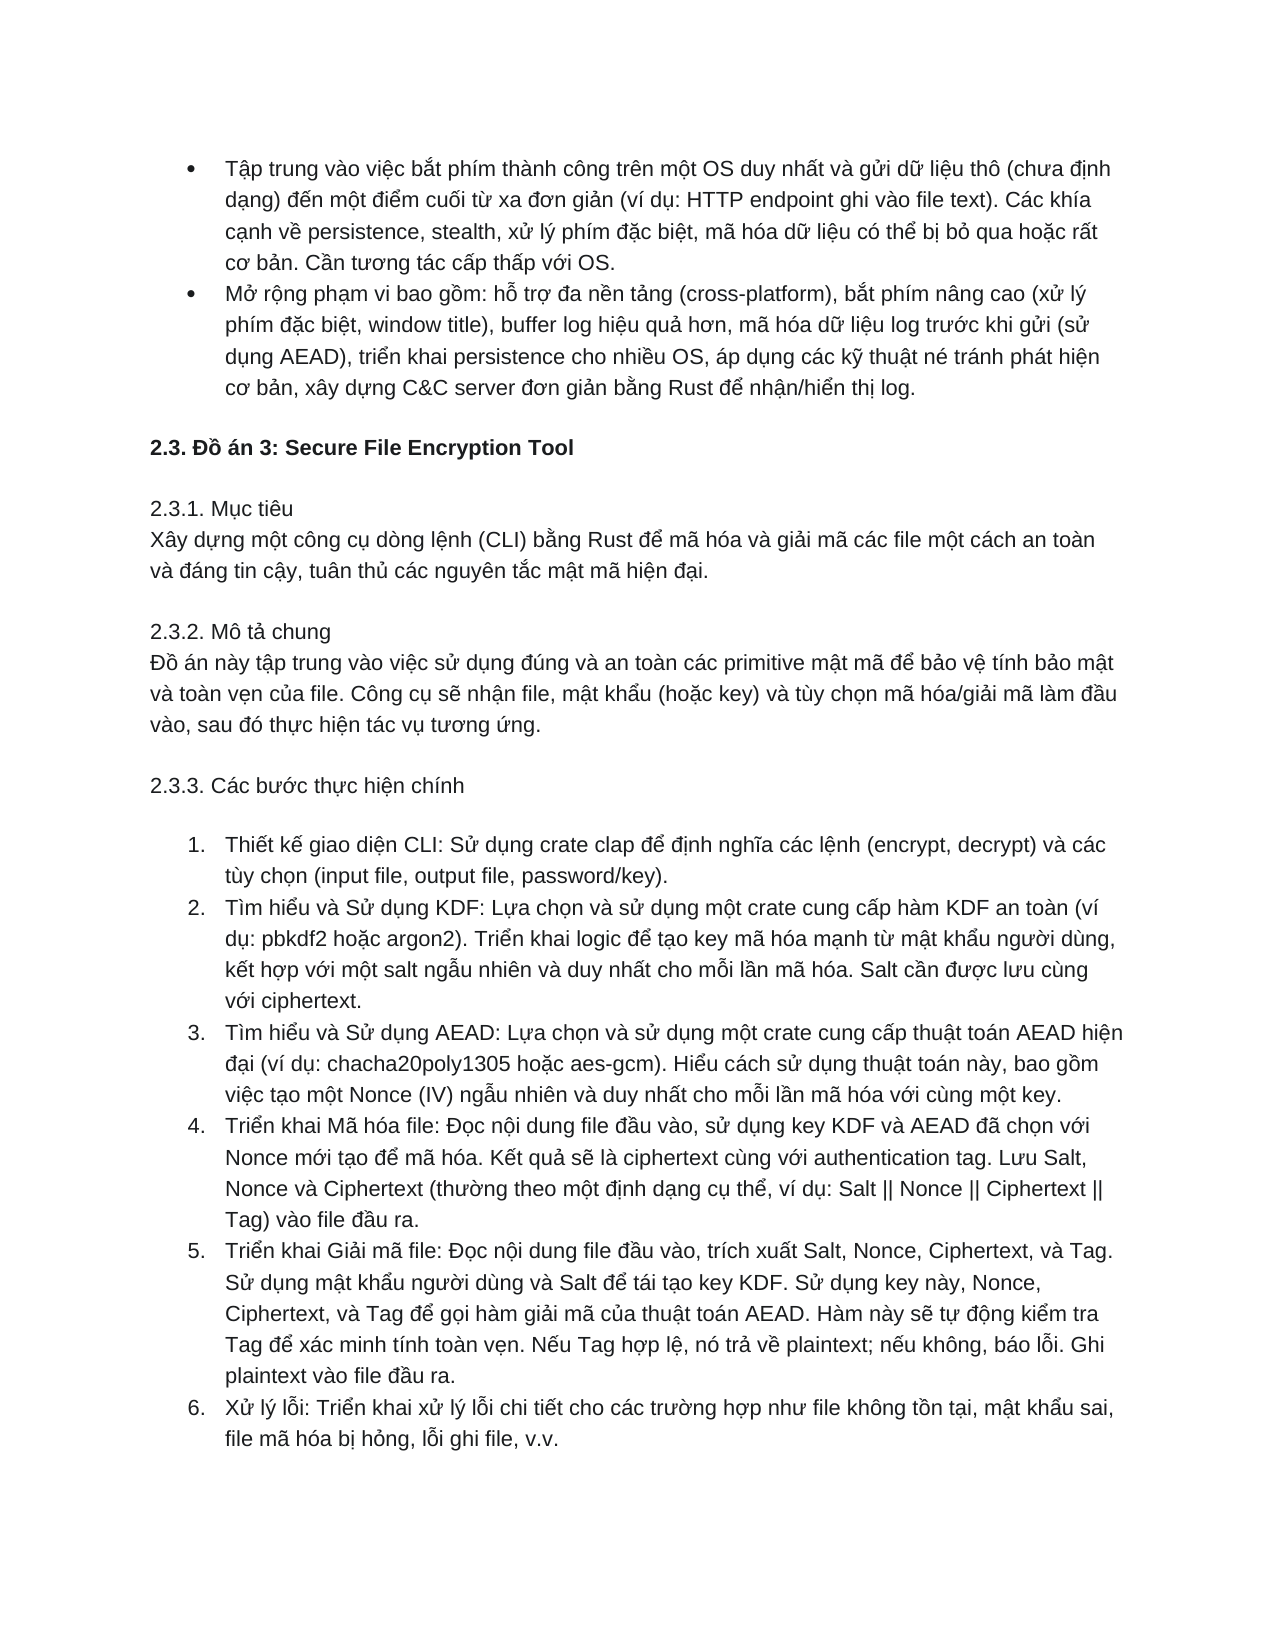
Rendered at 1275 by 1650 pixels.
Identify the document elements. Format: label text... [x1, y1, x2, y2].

list Mở rộng phạm vi bao gồm: hỗ trợ đa nền tảng (cross-platform), bắt phím nâng cao (xử lý phím đặc biệt, window title), buffer log hiệu quả hơn, mã hóa dữ liệu log trước khi gửi (sử dụng AEAD), triển khai persistence cho nhiều OS, áp dụng các kỹ thuật né tránh phát hiện cơ bản, xây dựng C&C server đơn giản bằng Rust để nhận/hiển thị log. [187, 275, 1125, 400]
list Triển khai Giải mã file: Đọc nội dung file đầu vào, trích xuất Salt, Nonce, Ciphertext, và Tag. Sử dụng mật khẩu người dùng và Salt để tái tạo key KDF. Sử dụng key này, Nonce, Ciphertext, và Tag để gọi hàm giải mã của thuật toán AEAD. Hàm này sẽ tự động kiểm tra Tag để xác minh tính toàn vẹn. Nếu Tag hợp lệ, nó trả về plaintext; nếu không, báo lỗi. Ghi plaintext vào file đầu ra. [187, 1232, 1125, 1388]
text 2.3.1. Mục tiêu Xây dựng một công cụ dòng lệnh (CLI) bằng Rust để mã hóa và giải mã các file một cách an toàn và đáng tin cậy, tuân thủ các nguyên tắc mật mã hiện đại. [150, 489, 1125, 583]
text 2.3. Đồ án 3: Secure File Encryption Tool [150, 429, 1125, 460]
list Xử lý lỗi: Triển khai xử lý lỗi chi tiết cho các trường hợp như file không tồn tại, mật khẩu sai, file mã hóa bị hỏng, lỗi ghi file, v.v. [187, 1388, 1125, 1451]
text 2.3.2. Mô tả chung Đồ án này tập trung vào việc sử dụng đúng và an toàn các primitive mật mã để bảo vệ tính bảo mật và toàn vẹn của file. Công cụ sẽ nhận file, mật khẩu (hoặc key) và tùy chọn mã hóa/giải mã làm đầu vào, sau đó thực hiện tác vụ tương ứng. [150, 612, 1125, 737]
list Triển khai Mã hóa file: Đọc nội dung file đầu vào, sử dụng key KDF và AEAD đã chọn với Nonce mới tạo để mã hóa. Kết quả sẽ là ciphertext cùng với authentication tag. Lưu Salt, Nonce và Ciphertext (thường theo một định dạng cụ thể, ví dụ: Salt || Nonce || Ciphertext || Tag) vào file đầu ra. [187, 1107, 1125, 1232]
text 2.3.3. Các bước thực hiện chính [150, 767, 1125, 798]
list Tìm hiểu và Sử dụng AEAD: Lựa chọn và sử dụng một crate cung cấp thuật toán AEAD hiện đại (ví dụ: chacha20poly1305 hoặc aes-gcm). Hiểu cách sử dụng thuật toán này, bao gồm việc tạo một Nonce (IV) ngẫu nhiên và duy nhất cho mỗi lần mã hóa với cùng một key. [187, 1013, 1125, 1107]
list Tìm hiểu và Sử dụng KDF: Lựa chọn và sử dụng một crate cung cấp hàm KDF an toàn (ví dụ: pbkdf2 hoặc argon2). Triển khai logic để tạo key mã hóa mạnh từ mật khẩu người dùng, kết hợp với một salt ngẫu nhiên và duy nhất cho mỗi lần mã hóa. Salt cần được lưu cùng với ciphertext. [187, 888, 1125, 1013]
list Tập trung vào việc bắt phím thành công trên một OS duy nhất và gửi dữ liệu thô (chưa định dạng) đến một điểm cuối từ xa đơn giản (ví dụ: HTTP endpoint ghi vào file text). Các khía cạnh về persistence, stealth, xử lý phím đặc biệt, mã hóa dữ liệu có thể bị bỏ qua hoặc rất cơ bản. Cần tương tác cấp thấp với OS. [187, 150, 1125, 275]
list Thiết kế giao diện CLI: Sử dụng crate clap để định nghĩa các lệnh (encrypt, decrypt) và các tùy chọn (input file, output file, password/key). [187, 826, 1125, 888]
